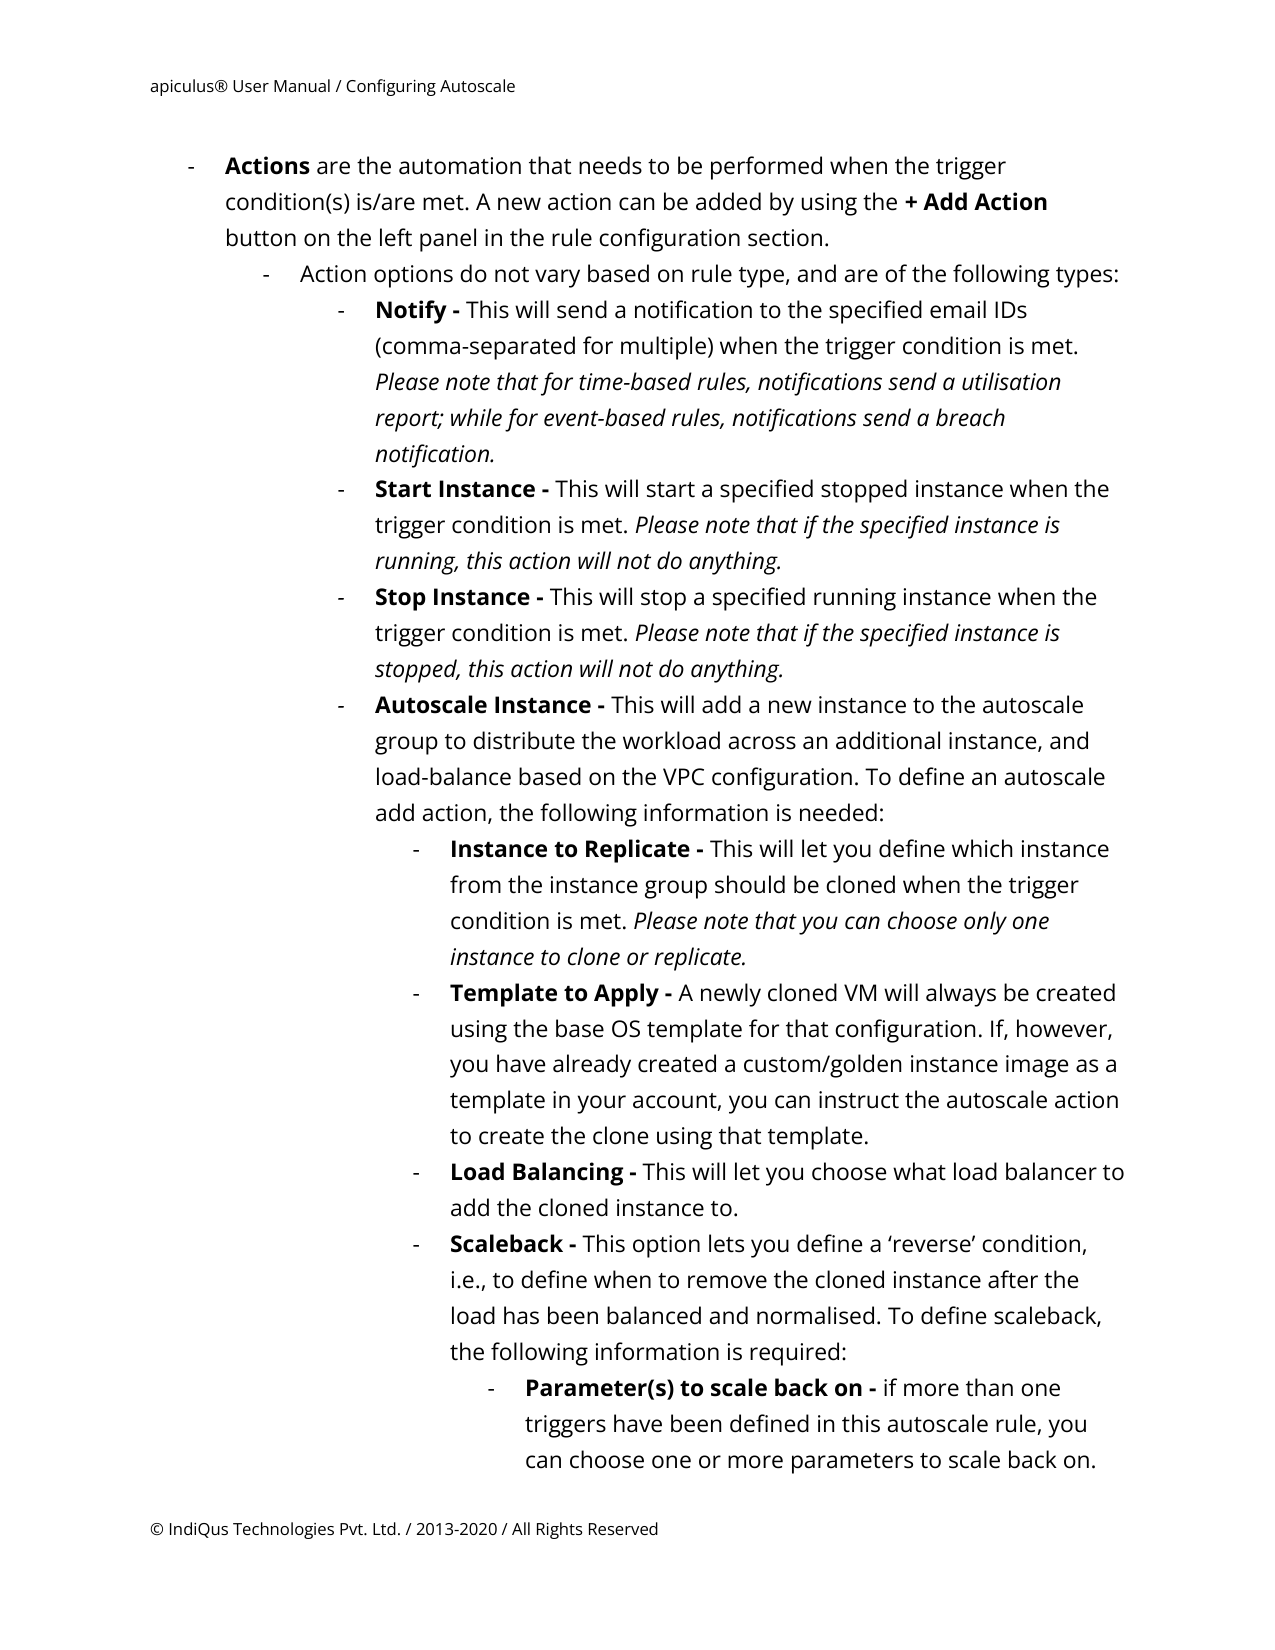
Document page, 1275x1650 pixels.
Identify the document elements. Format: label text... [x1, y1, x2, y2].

list Instance to Replicate - This will let you define which instance from the instance group should be cloned when the trigger condition is met. Please note that you can choose only one instance to clone or replicate. [412, 833, 1125, 972]
list Parameter(s) to scale back on - if more than one triggers have been defined in this autoscale rule, you can choose one or more parameters to scale back on. [487, 1372, 1125, 1475]
list Actions are the automation that needs to be performed when the trigger condition(s) is/are met. A new action can be added by using the + Add Action button on the left panel in the rule configuration section. [187, 150, 1125, 253]
list Template to Apply - A newly cloned VM will always be created using the base OS template for that configuration. If, however, you have already created a custom/golden instance image as a template in your account, you can instruct the autoscale action to create the clone using that template. [412, 977, 1125, 1152]
list Start Instance - This will start a specified stopped instance when the trigger condition is met. Please note that if the specified instance is running, this action will not do anything. [337, 473, 1125, 577]
list Scaleback - This option lets you define a ‘reverse’ condition, i.e., to define when to remove the cloned instance after the load has been balanced and normalised. To define scaleback, the following information is required: [412, 1228, 1125, 1367]
list Stop Instance - This will stop a specified running instance when the trigger condition is met. Please note that if the specified instance is stopped, this action will not do anything. [337, 581, 1125, 684]
list Notify - This will send a notification to the specified email IDs (comma-separated for multiple) when the trigger condition is met. Please note that for time-based rules, notifications send a utilisation report; while for event-based rules, notifications send a breach notification. [337, 294, 1125, 469]
list Action options do not vary based on rule type, and are of the following types: [262, 258, 1125, 289]
list Load Balancing - This will let you choose what load balancer to add the cloned instance to. [412, 1156, 1125, 1223]
list Autoscale Instance - This will add a new instance to the autoscale group to distribute the workload across an additional instance, and load-balance based on the VPC configuration. To define an autoscale add action, the following information is needed: [337, 689, 1125, 828]
